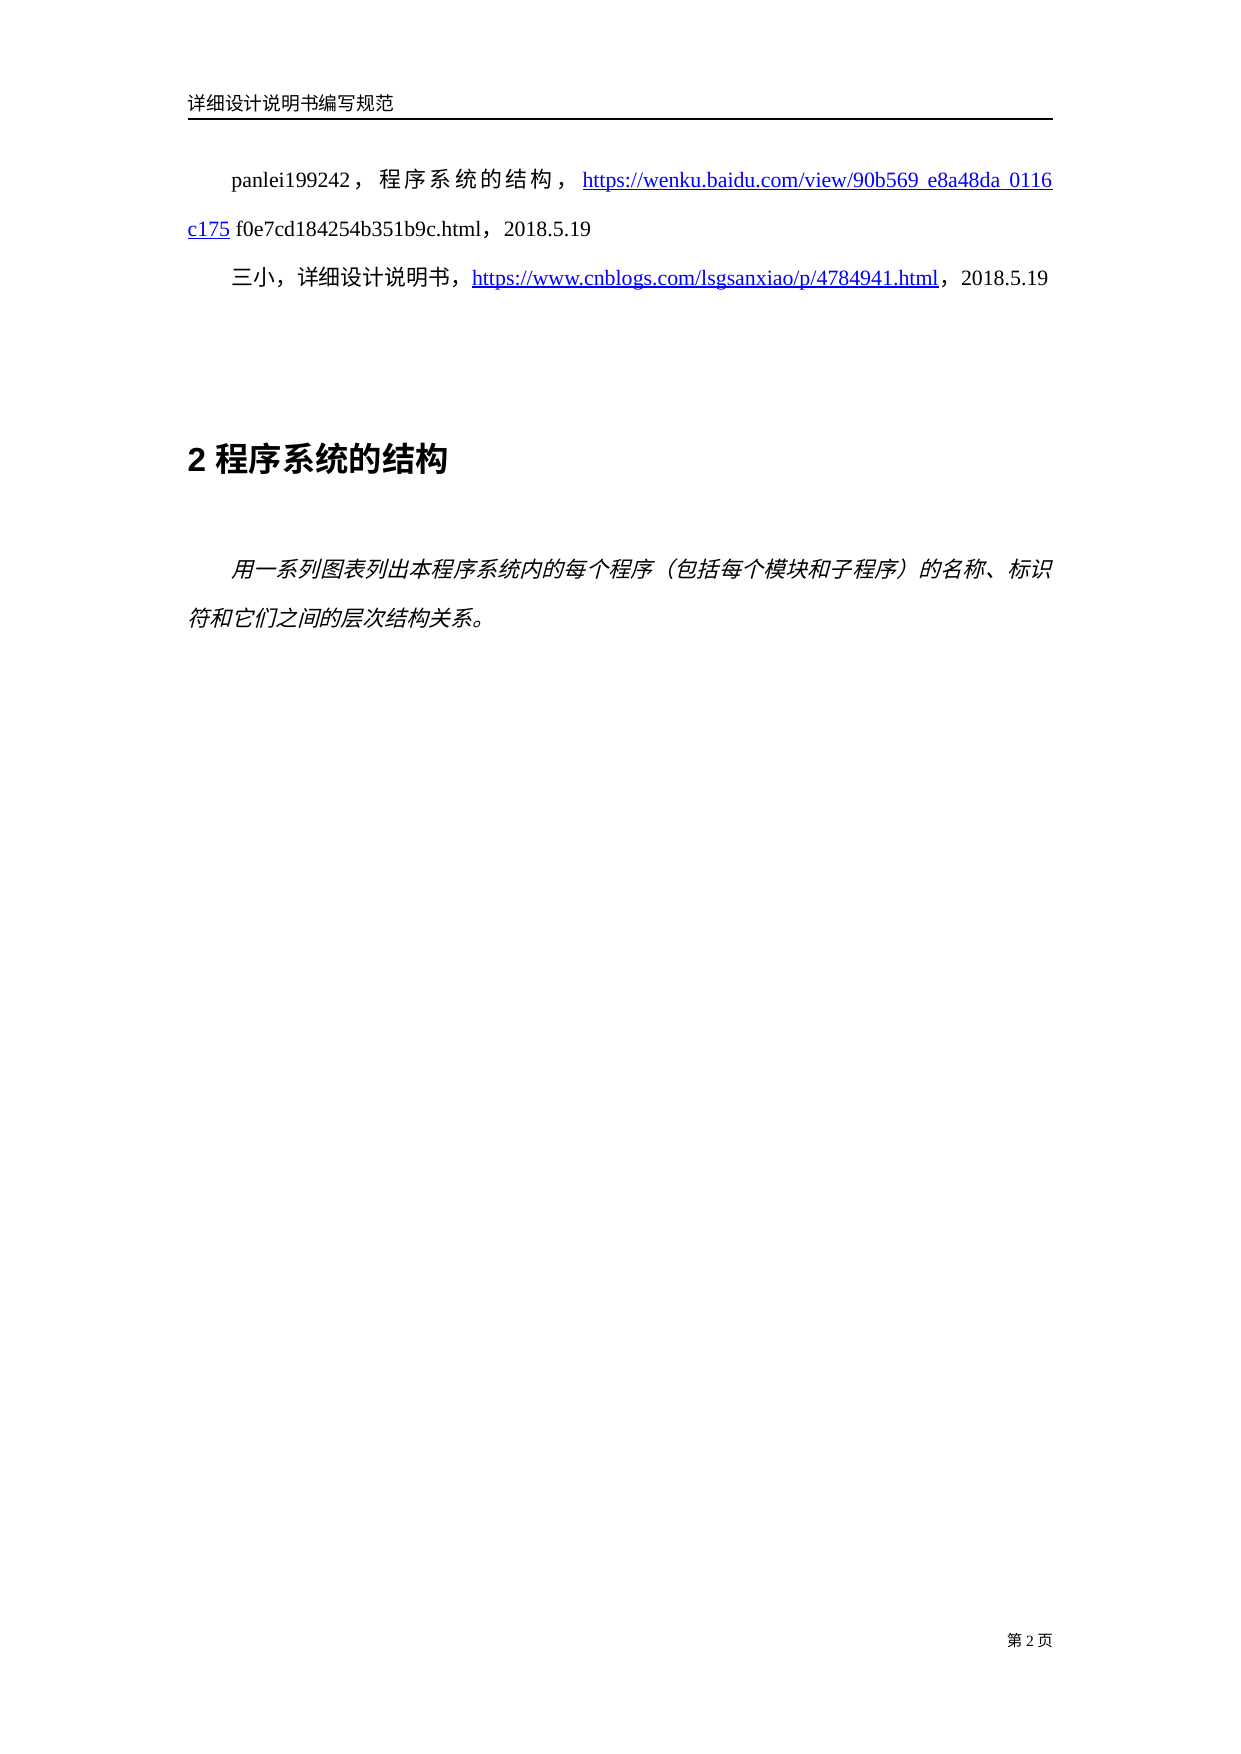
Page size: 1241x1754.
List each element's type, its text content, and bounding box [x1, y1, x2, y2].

text 三小，详细设计说明书，https://www.cnblogs.com/lsgsanxiao/p/4784941.html，2018.5.19 [187, 259, 1053, 292]
subtitle 2 程序系统的结构 [187, 425, 1053, 490]
text 用一系列图表列出本程序系统内的每个程序（包括每个模块和子程序）的名称、标识符和它们之间的层次结构关系。 [187, 552, 1053, 633]
text panlei199242，程序系统的结构，https://wenku.baidu.com/view/90b569 e8a48da 0116 c175 f0e7cd184254b351b9c.html，2018.5.19 [187, 162, 1053, 243]
